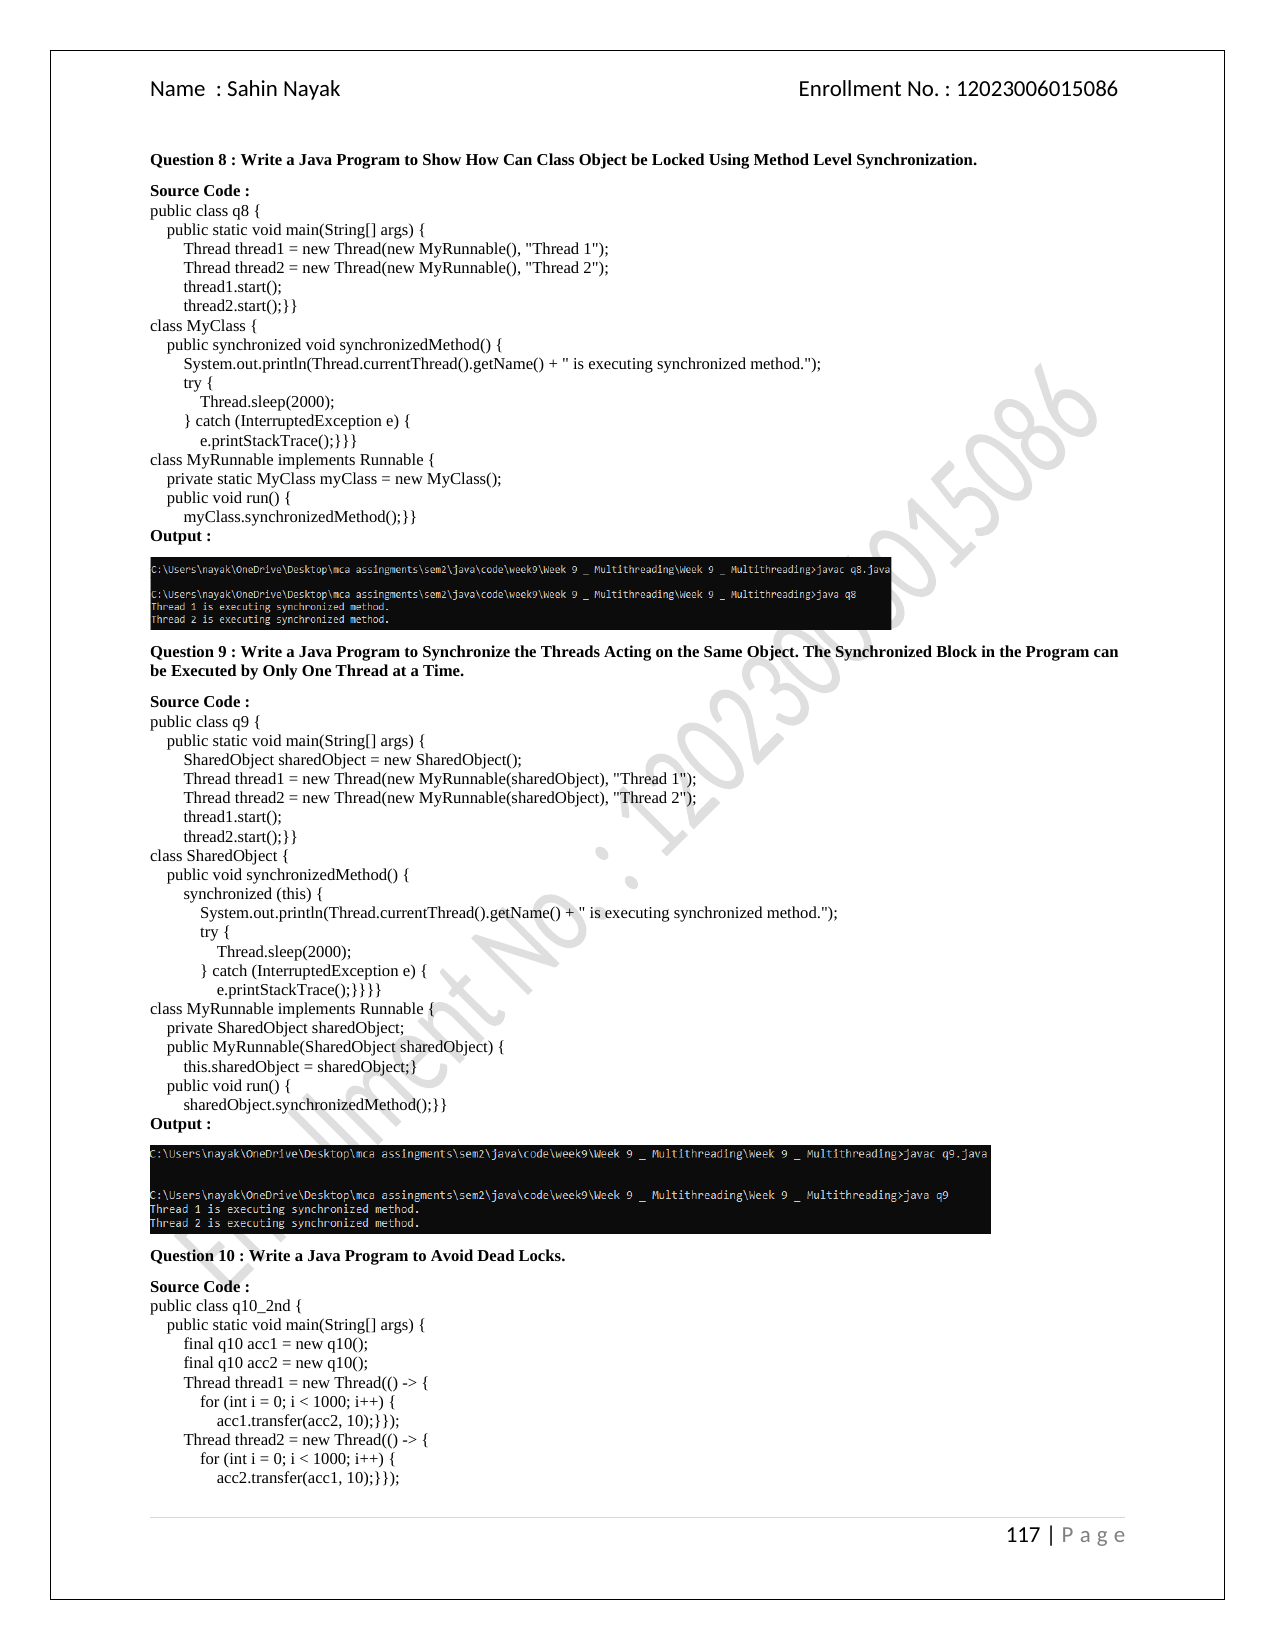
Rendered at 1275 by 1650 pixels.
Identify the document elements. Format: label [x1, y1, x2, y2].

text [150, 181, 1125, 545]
picture [150, 557, 892, 630]
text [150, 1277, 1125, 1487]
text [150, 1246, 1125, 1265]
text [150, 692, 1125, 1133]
picture [150, 1145, 991, 1234]
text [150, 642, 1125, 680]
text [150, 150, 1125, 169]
